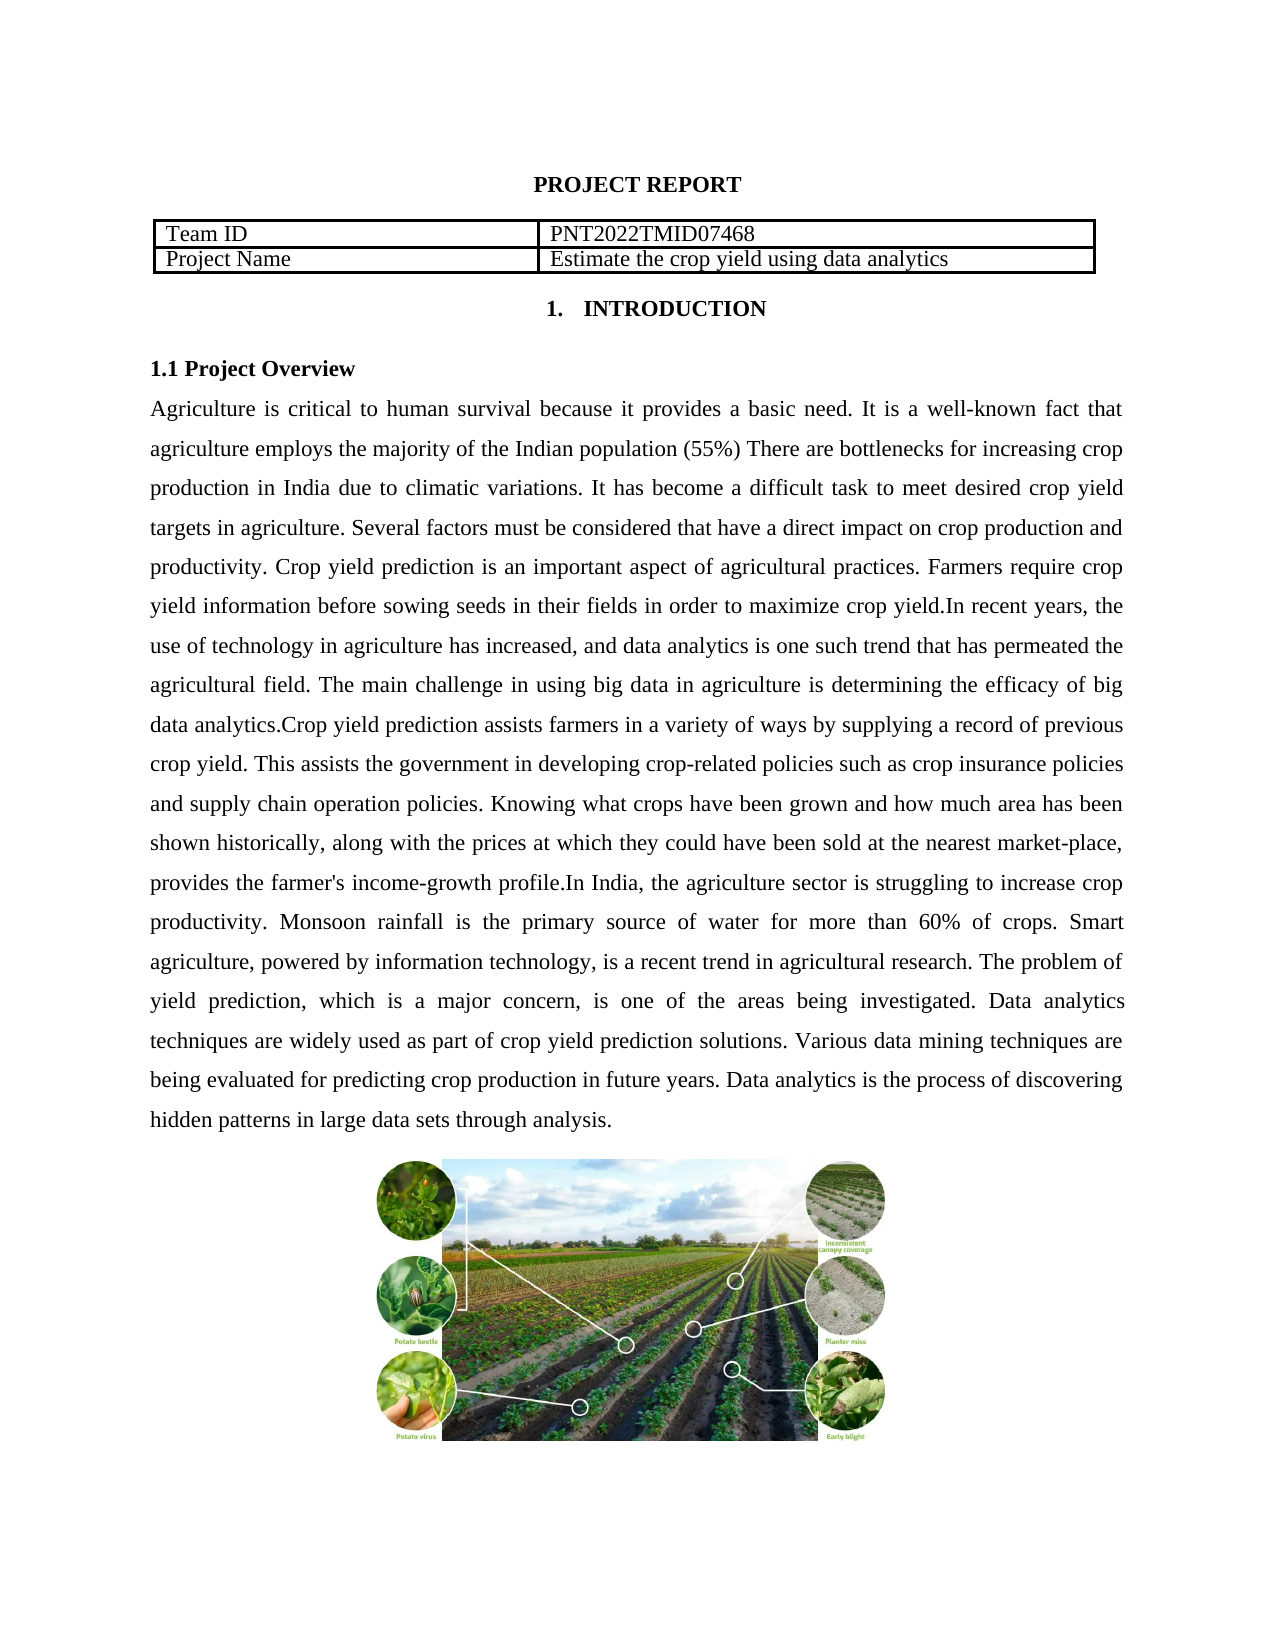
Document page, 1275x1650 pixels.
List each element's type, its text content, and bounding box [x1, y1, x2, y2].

subtitle PROJECT REPORT [245, 171, 1030, 197]
table_cell Estimate the crop yield using data analytics [540, 249, 1093, 271]
text Agriculture is critical to human survival because it provides a basic need. It is a well-known fact that agriculture employs the majority of the Indian population (55%) There are bottlenecks for increasing crop production in India due to climatic variations. It has become a difficult task to meet desired crop yield targets in agriculture. Several factors must be considered that have a direct impact on crop production and productivity. Crop yield prediction is an important aspect of agricultural practices. Farmers require crop yield information before sowing seeds in their fields in order to maximize crop yield.In recent years, the use of technology in agriculture has increased, and data analytics is one such trend that has permeated the agricultural field. The main challenge in using big data in agriculture is determining the efficacy of big data analytics.Crop yield prediction assists farmers in a variety of ways by supplying a record of previous crop yield. This assists the government in developing crop-related policies such as crop insurance policies and supply chain operation policies. Knowing what crops have been grown and how much area has been shown historically, along with the prices at which they could have been sold at the nearest market-place, provides the farmer's income-growth profile.In India, the agriculture sector is struggling to increase crop productivity. Monsoon rainfall is the primary source of water for more than 60% of crops. Smart agriculture, powered by information technology, is a recent trend in agricultural research. The problem of yield prediction, which is a major concern, is one of the areas being investigated. Data analytics techniques are widely used as part of crop yield prediction solutions. Various data mining techniques are being evaluated for predicting crop production in future years. Data analytics is the process of discovering hidden patterns in large data sets through analysis. [150, 395, 1125, 1132]
table_header PNT2022TMID07468 [540, 222, 1093, 246]
picture [376, 1159, 889, 1441]
table_header Team ID [156, 222, 537, 246]
list INTRODUCTION [546, 295, 1214, 322]
table_cell Project Name [156, 249, 537, 271]
subtitle Project Overview [150, 356, 1214, 382]
